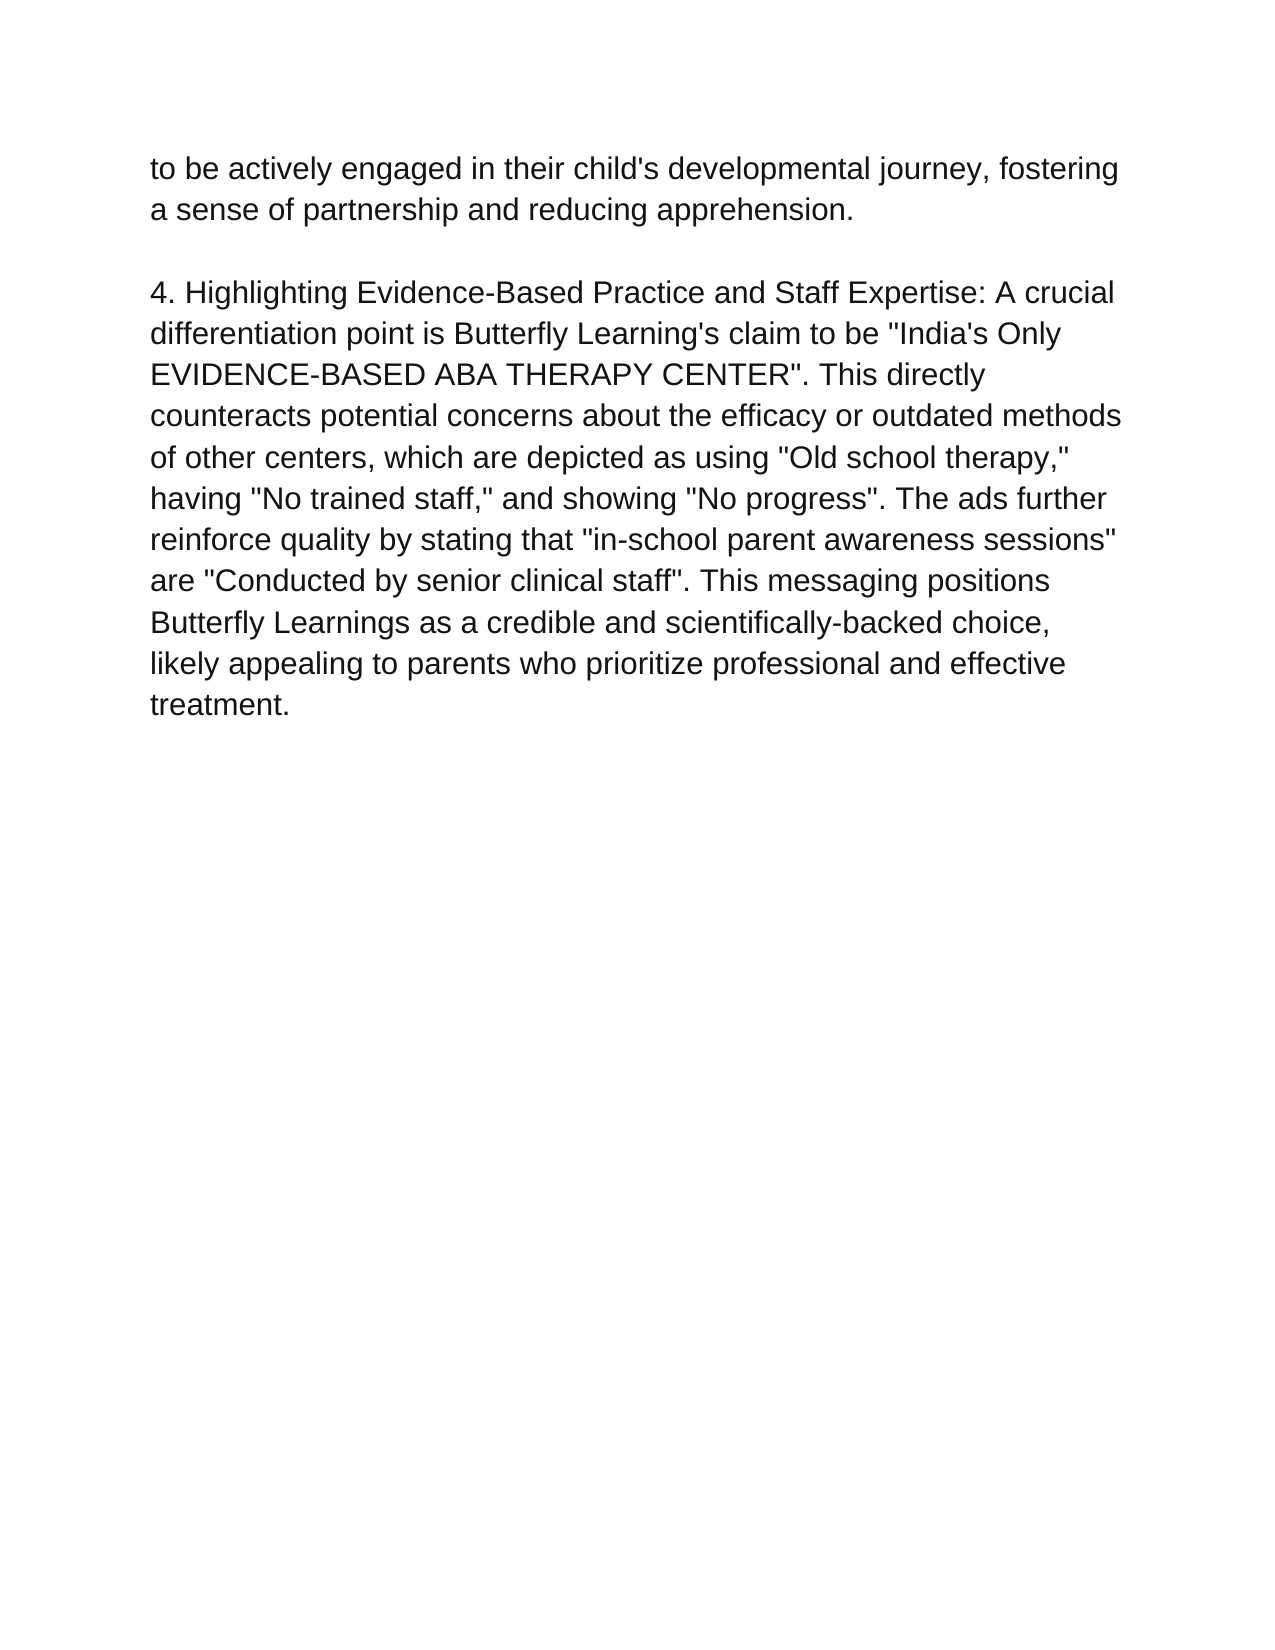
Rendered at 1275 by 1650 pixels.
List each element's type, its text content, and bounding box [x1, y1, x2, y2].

text 4. Highlighting Evidence-Based Practice and Staff Expertise: A crucial differentiation point is Butterfly Learning's claim to be "India's Only EVIDENCE-BASED ABA THERAPY CENTER". This directly counteracts potential concerns about the efficacy or outdated methods of other centers, which are depicted as using "Old school therapy," having "No trained staff," and showing "No progress". The ads further reinforce quality by stating that "in-school parent awareness sessions" are "Conducted by senior clinical staff". This messaging positions Butterfly Learnings as a credible and scientifically-backed choice, likely appealing to parents who prioritize professional and effective treatment. [150, 274, 1125, 722]
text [150, 150, 1125, 227]
